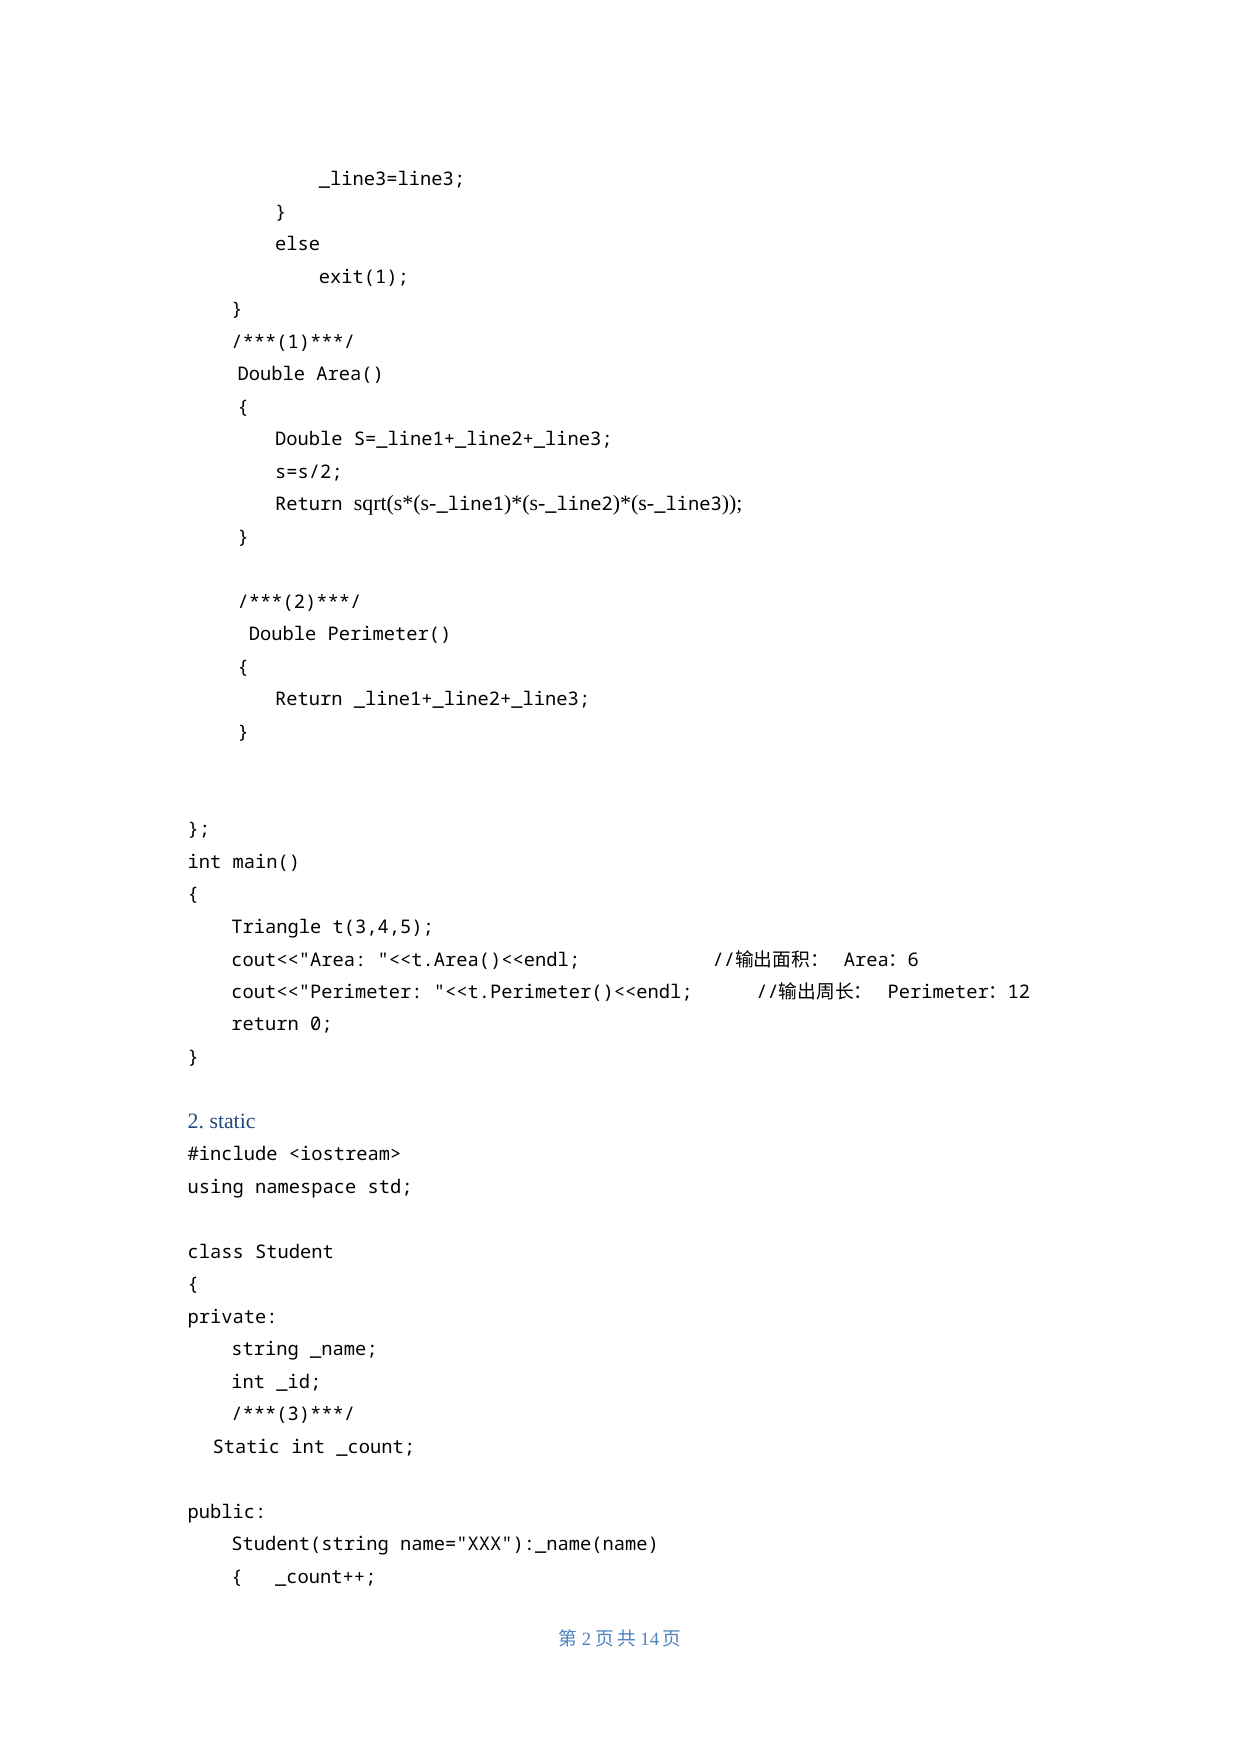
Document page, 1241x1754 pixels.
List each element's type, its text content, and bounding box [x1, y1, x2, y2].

text int _id; [216, 1364, 1053, 1397]
text { [187, 1267, 1053, 1299]
text { [187, 877, 1053, 909]
text Static int _count; [212, 1429, 1053, 1462]
text using namespace std; [187, 1169, 1053, 1202]
text } [187, 292, 1053, 324]
text exit(1); [187, 259, 1053, 292]
text Double Area() [237, 357, 1053, 389]
text /***(1)***/ [187, 324, 1053, 357]
text } [187, 194, 1053, 227]
text /***(2)***/ [237, 584, 1053, 617]
text Triangle t(3,4,5); [187, 909, 1053, 942]
text Double S=_line1+_line2+_line3; [237, 422, 1053, 454]
text public: [187, 1494, 1053, 1527]
text else [187, 227, 1053, 259]
text class Student [187, 1234, 1053, 1267]
text Return sqrt(s*(s-_line1)*(s-_line2)*(s-_line3)); [237, 487, 1053, 519]
text return 0; [187, 1007, 1053, 1039]
text }; [187, 812, 1053, 844]
text /***(3)***/ [212, 1397, 1053, 1429]
text s=s/2; [237, 454, 1053, 487]
text cout<<"Perimeter: "<<t.Perimeter()<<endl; //输出周长： Perimeter：12 [187, 974, 1053, 1007]
text } [237, 714, 1053, 747]
text { [237, 649, 1053, 682]
text private: [187, 1299, 1053, 1332]
text } [237, 519, 1053, 552]
text string _name; [216, 1332, 1053, 1364]
text Double Perimeter() [237, 617, 1053, 649]
text #include <iostream> [187, 1137, 1053, 1169]
text { _count++; [216, 1559, 1053, 1592]
text } [187, 1039, 1053, 1072]
text cout<<"Area: "<<t.Area()<<endl; //输出面积： Area：6 [187, 942, 1053, 974]
text Student(string name="XXX"):_name(name) [216, 1527, 1053, 1559]
text { [237, 389, 1053, 422]
text 2. static [187, 1104, 1053, 1137]
text Return _line1+_line2+_line3; [187, 682, 1053, 714]
text _line3=line3; [187, 162, 1053, 194]
text int main() [187, 844, 1053, 877]
